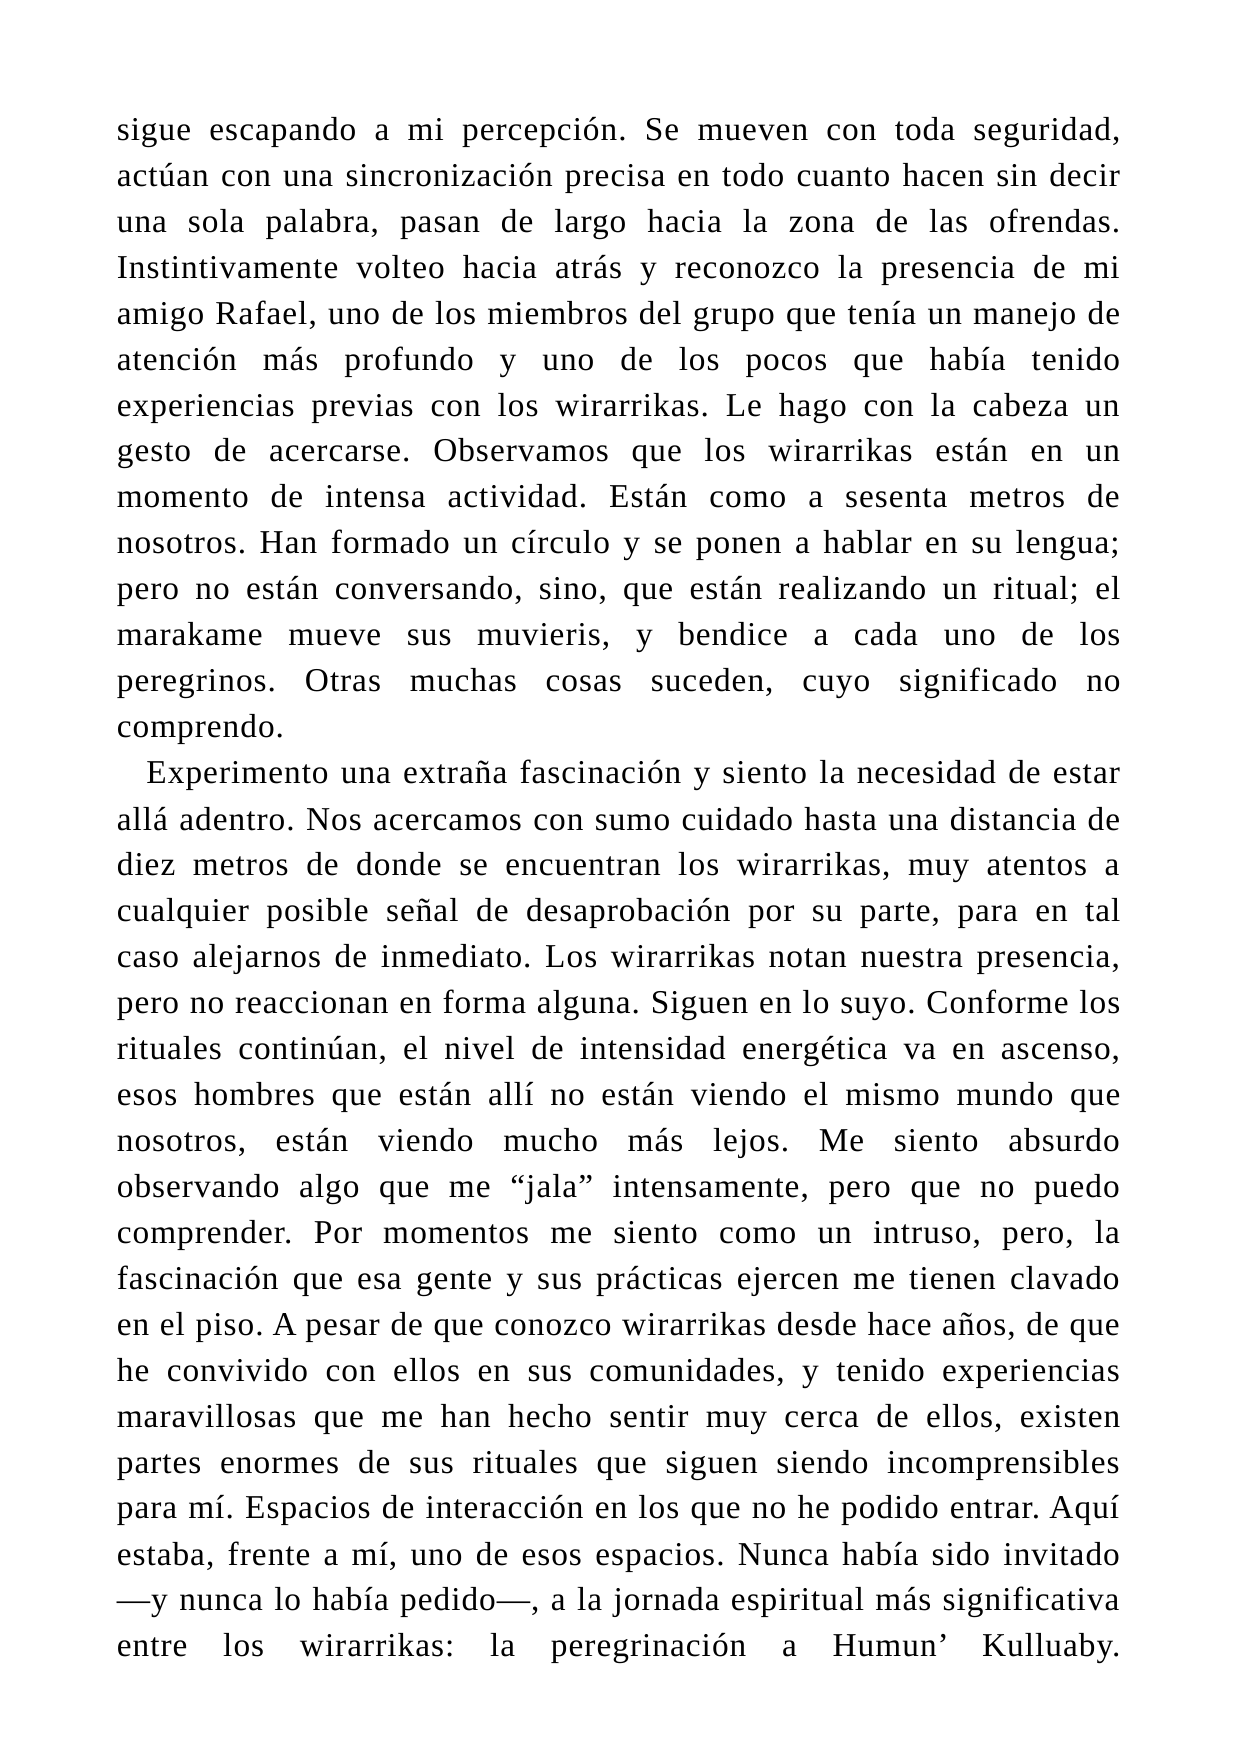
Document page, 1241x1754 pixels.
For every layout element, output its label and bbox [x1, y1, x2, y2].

text [117, 753, 1122, 1664]
text [117, 109, 1122, 745]
